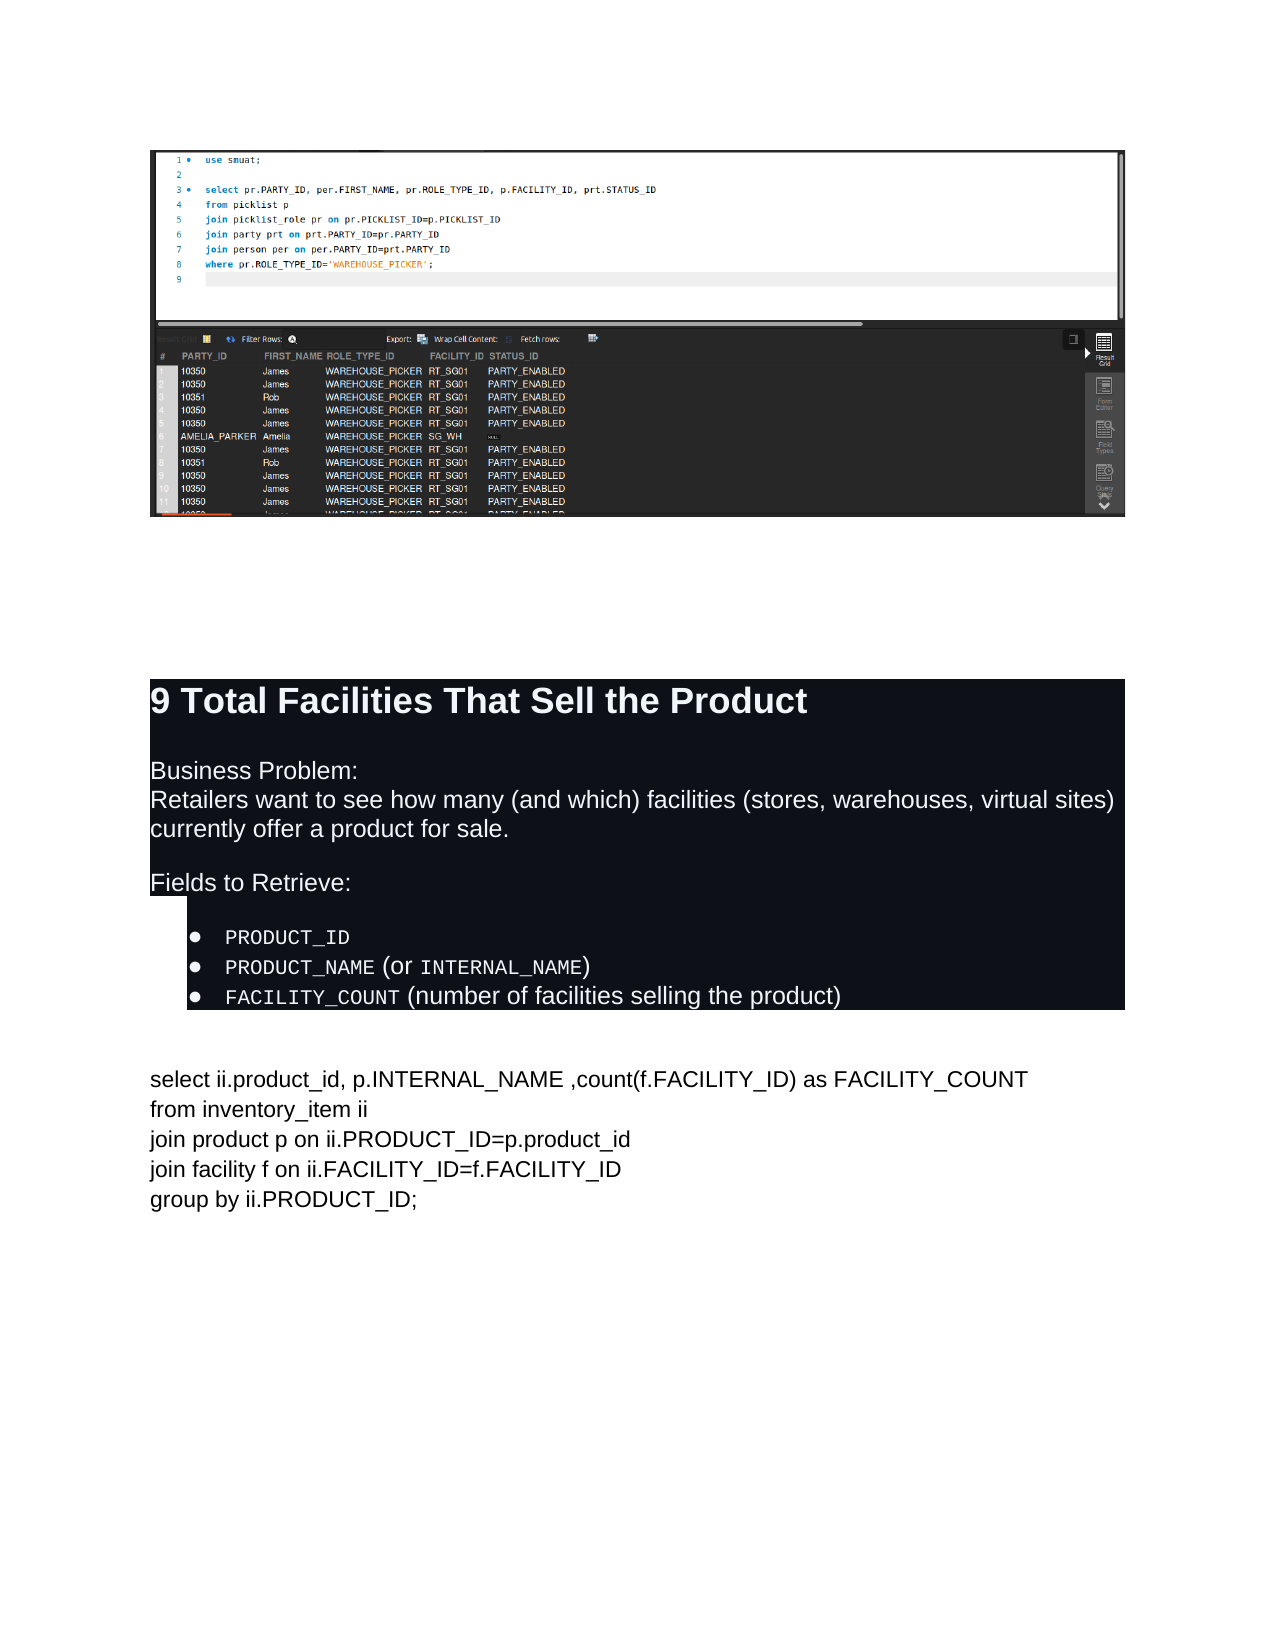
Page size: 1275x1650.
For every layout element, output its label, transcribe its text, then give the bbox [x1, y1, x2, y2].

text Fields to Retrieve: [150, 867, 1125, 896]
text from inventory_item ii [150, 1096, 1125, 1122]
list PRODUCT_NAME (or INTERNAL_NAME) [187, 951, 1125, 981]
list FACILITY_COUNT (number of facilities selling the product) [187, 981, 1125, 1010]
text Business Problem: Retailers want to see how many (and which) facilities (stores, warehouses, virtual sites) currently offer a product for sale. [150, 756, 1125, 842]
list PRODUCT_ID [187, 921, 1125, 951]
text join facility f on ii.FACILITY_ID=f.FACILITY_ID [150, 1156, 1125, 1182]
text join product p on ii.PRODUCT_ID=p.product_id [150, 1126, 1125, 1152]
text group by ii.PRODUCT_ID; [150, 1186, 1125, 1213]
picture [150, 150, 1125, 517]
subtitle 9 Total Facilities That Sell the Product [150, 679, 1125, 721]
text select ii.product_id, p.INTERNAL_NAME ,count(f.FACILITY_ID) as FACILITY_COUNT [150, 1066, 1125, 1092]
